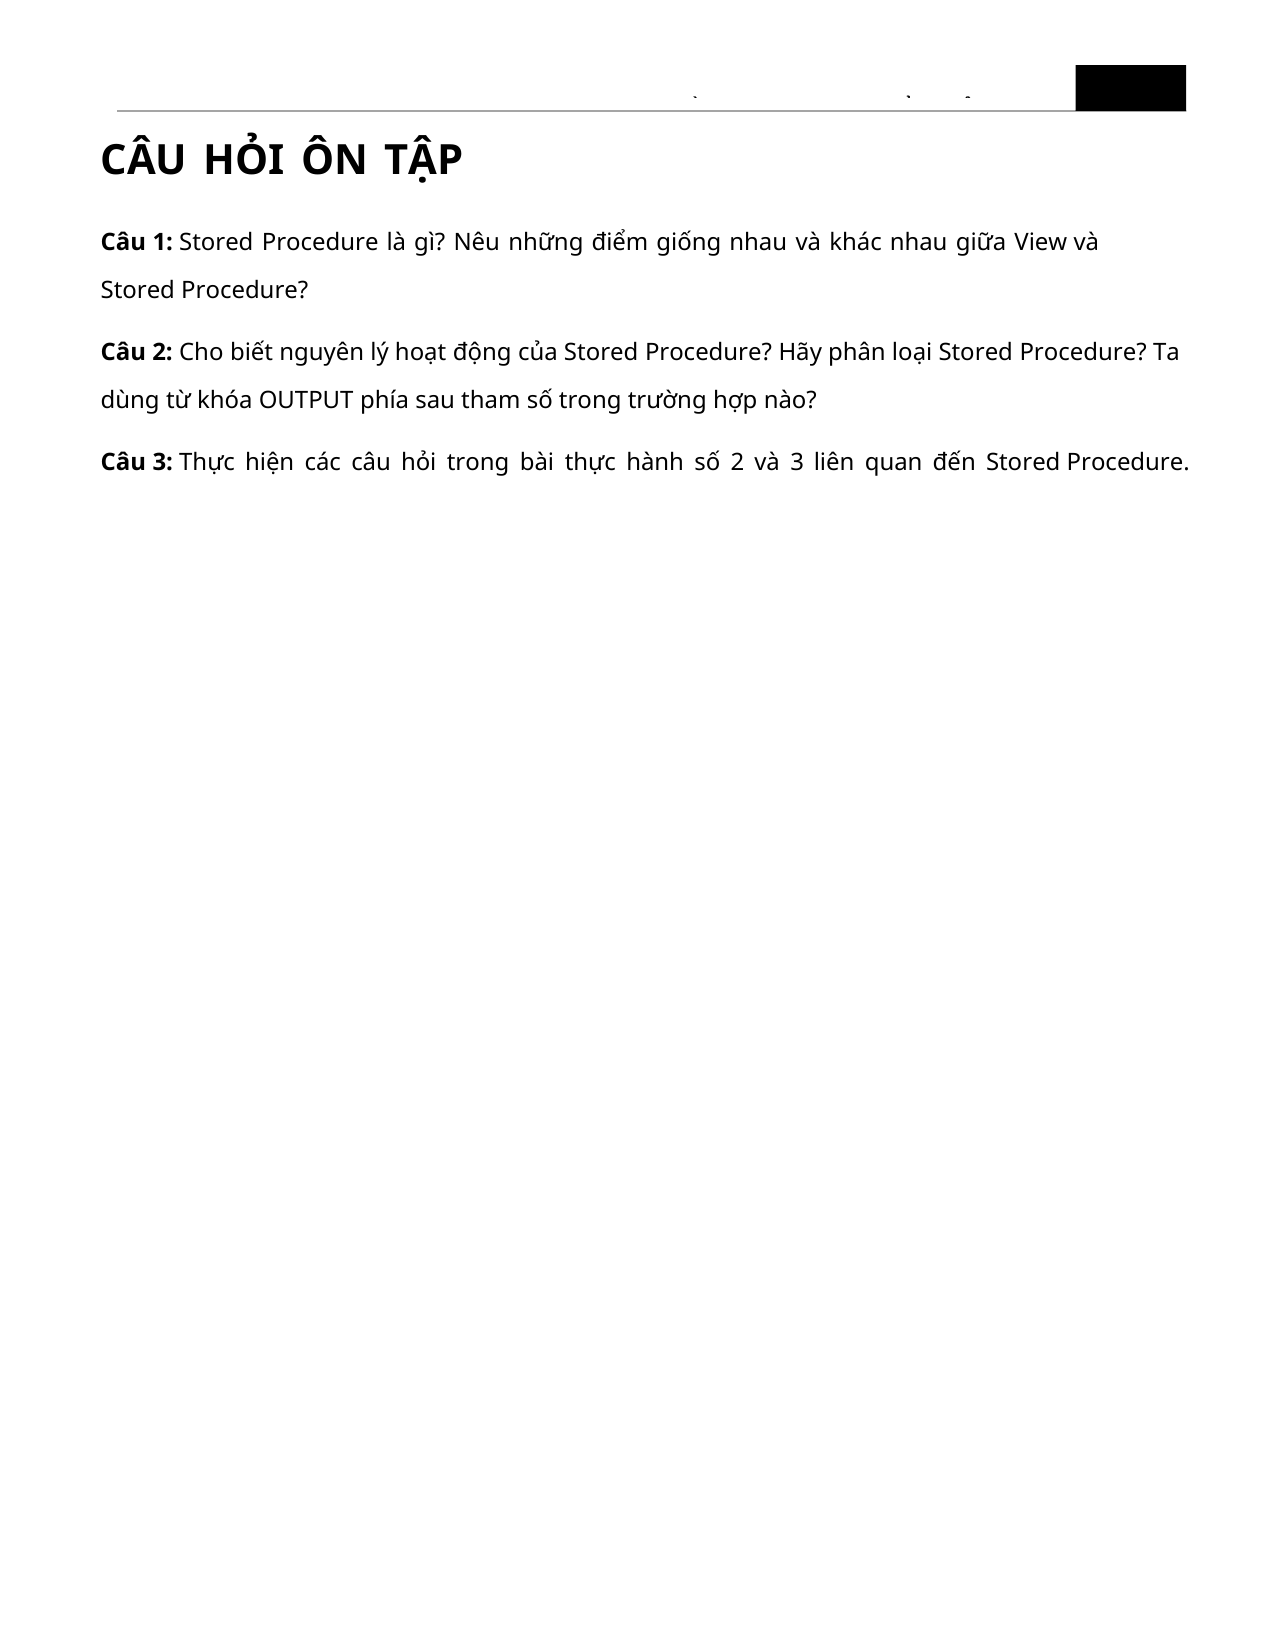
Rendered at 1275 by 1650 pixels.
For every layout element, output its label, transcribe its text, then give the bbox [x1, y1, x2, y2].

text Câu 1: Stored Procedure là gì? Nêu những điểm giống nhau và khác nhau giữa View và Stored Procedure? [100, 224, 1154, 306]
subtitle CÂU HỎI ÔN TẬP [100, 130, 1204, 187]
text Câu 2: Cho biết nguyên lý hoạt động của Stored Procedure? Hãy phân loại Stored Procedure? Ta dùng từ khóa OUTPUT phía sau tham số trong trường hợp nào? [100, 334, 1204, 416]
text Câu 3: Thực hiện các câu hỏi trong bài thực hành số 2 và 3 liên quan đến Stored Procedure. [100, 445, 1204, 477]
